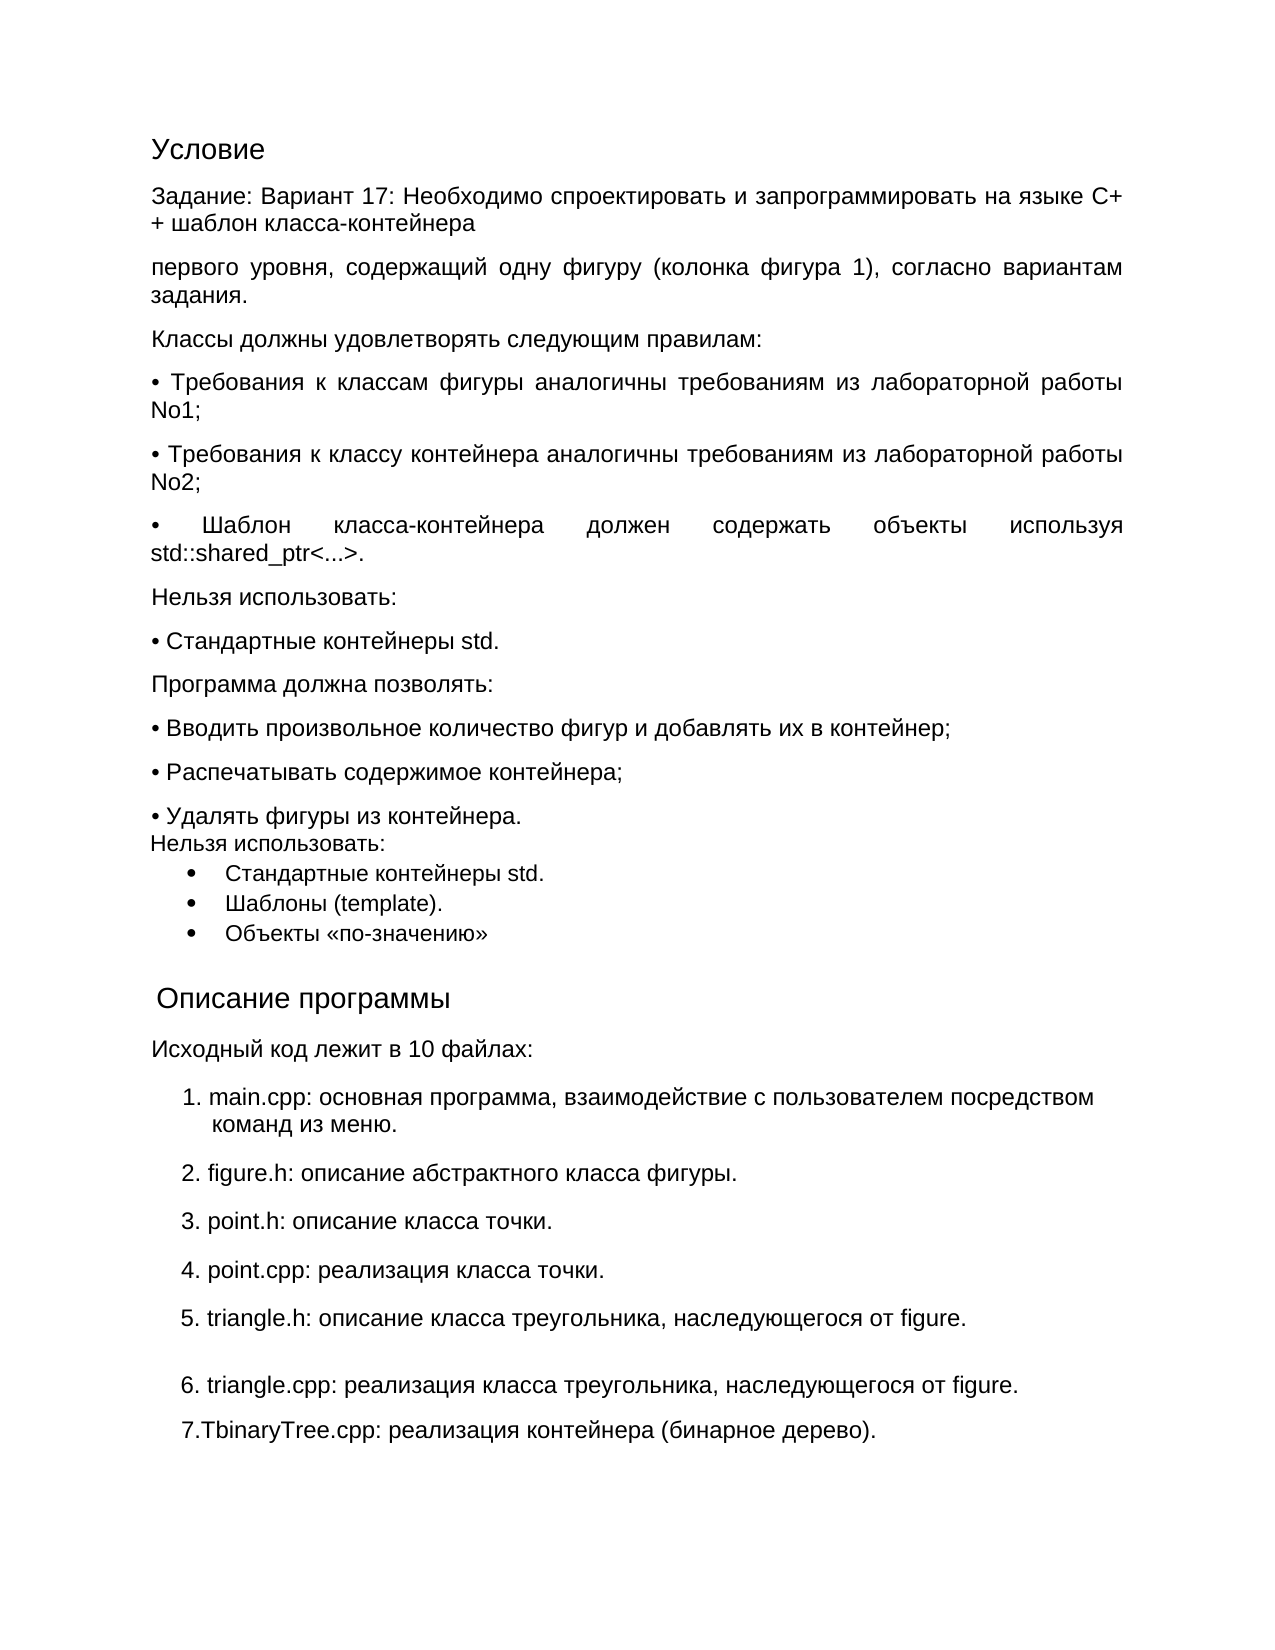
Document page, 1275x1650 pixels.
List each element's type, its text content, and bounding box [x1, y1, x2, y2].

text • Требования к классу контейнера аналогичны требованиям из лабораторной работы No2; [150, 440, 1124, 495]
text • Требования к классам фигуры аналогичны требованиям из лабораторной работы No1; [150, 368, 1124, 423]
text 4. point.cpp: реализация класса точки. [181, 1256, 1143, 1283]
text Классы должны удовлетворять следующим правилам: [150, 324, 1124, 352]
list Шаблоны (template). [187, 890, 1143, 916]
text • Удалять фигуры из контейнера. [150, 802, 1124, 829]
text • Распечатывать содержимое контейнера; [150, 758, 1124, 786]
text 2. figure.h: описание абстрактного класса фигуры. [181, 1158, 1143, 1186]
text 1. main.cpp: основная программа, взаимодействие с пользователем посредством команд из меню. [182, 1082, 1124, 1138]
text Нельзя использовать: [150, 829, 1143, 856]
text • Стандартные контейнеры std. [150, 627, 1124, 654]
text Задание: Вариант 17: Необходимо спроектировать и запрограммировать на языке C++ шаблон класса-контейнера [150, 182, 1124, 237]
text 6. triangle.cpp: реализация класса треугольника, наследующегося от figure. 7.TbinaryTree.cpp: реализация контейнера (бинарное дерево). [180, 1371, 1108, 1444]
text • Шаблон класса-контейнера должен содержать объекты используя std::shared_ptr<...>. [150, 511, 1124, 566]
text Условие [151, 132, 1143, 165]
text Исходный код лежит в 10 файлах: [151, 1035, 1143, 1063]
list Объекты «по-значению» [187, 920, 1143, 947]
text Нельзя использовать: [150, 583, 1124, 610]
list Стандартные контейнеры std. [187, 860, 1143, 886]
text • Вводить произвольное количество фигур и добавлять их в контейнер; [150, 714, 1124, 742]
text 3. point.h: описание класса точки. [181, 1207, 1143, 1235]
text Описание программы [150, 981, 1143, 1014]
text Программа должна позволять: [150, 670, 1124, 698]
text первого уровня, содержащий одну фигуру (колонка фигура 1), согласно вариантам задания. [150, 253, 1124, 308]
text 5. triangle.h: описание класса треугольника, наследующегося от figure. [180, 1304, 1108, 1332]
